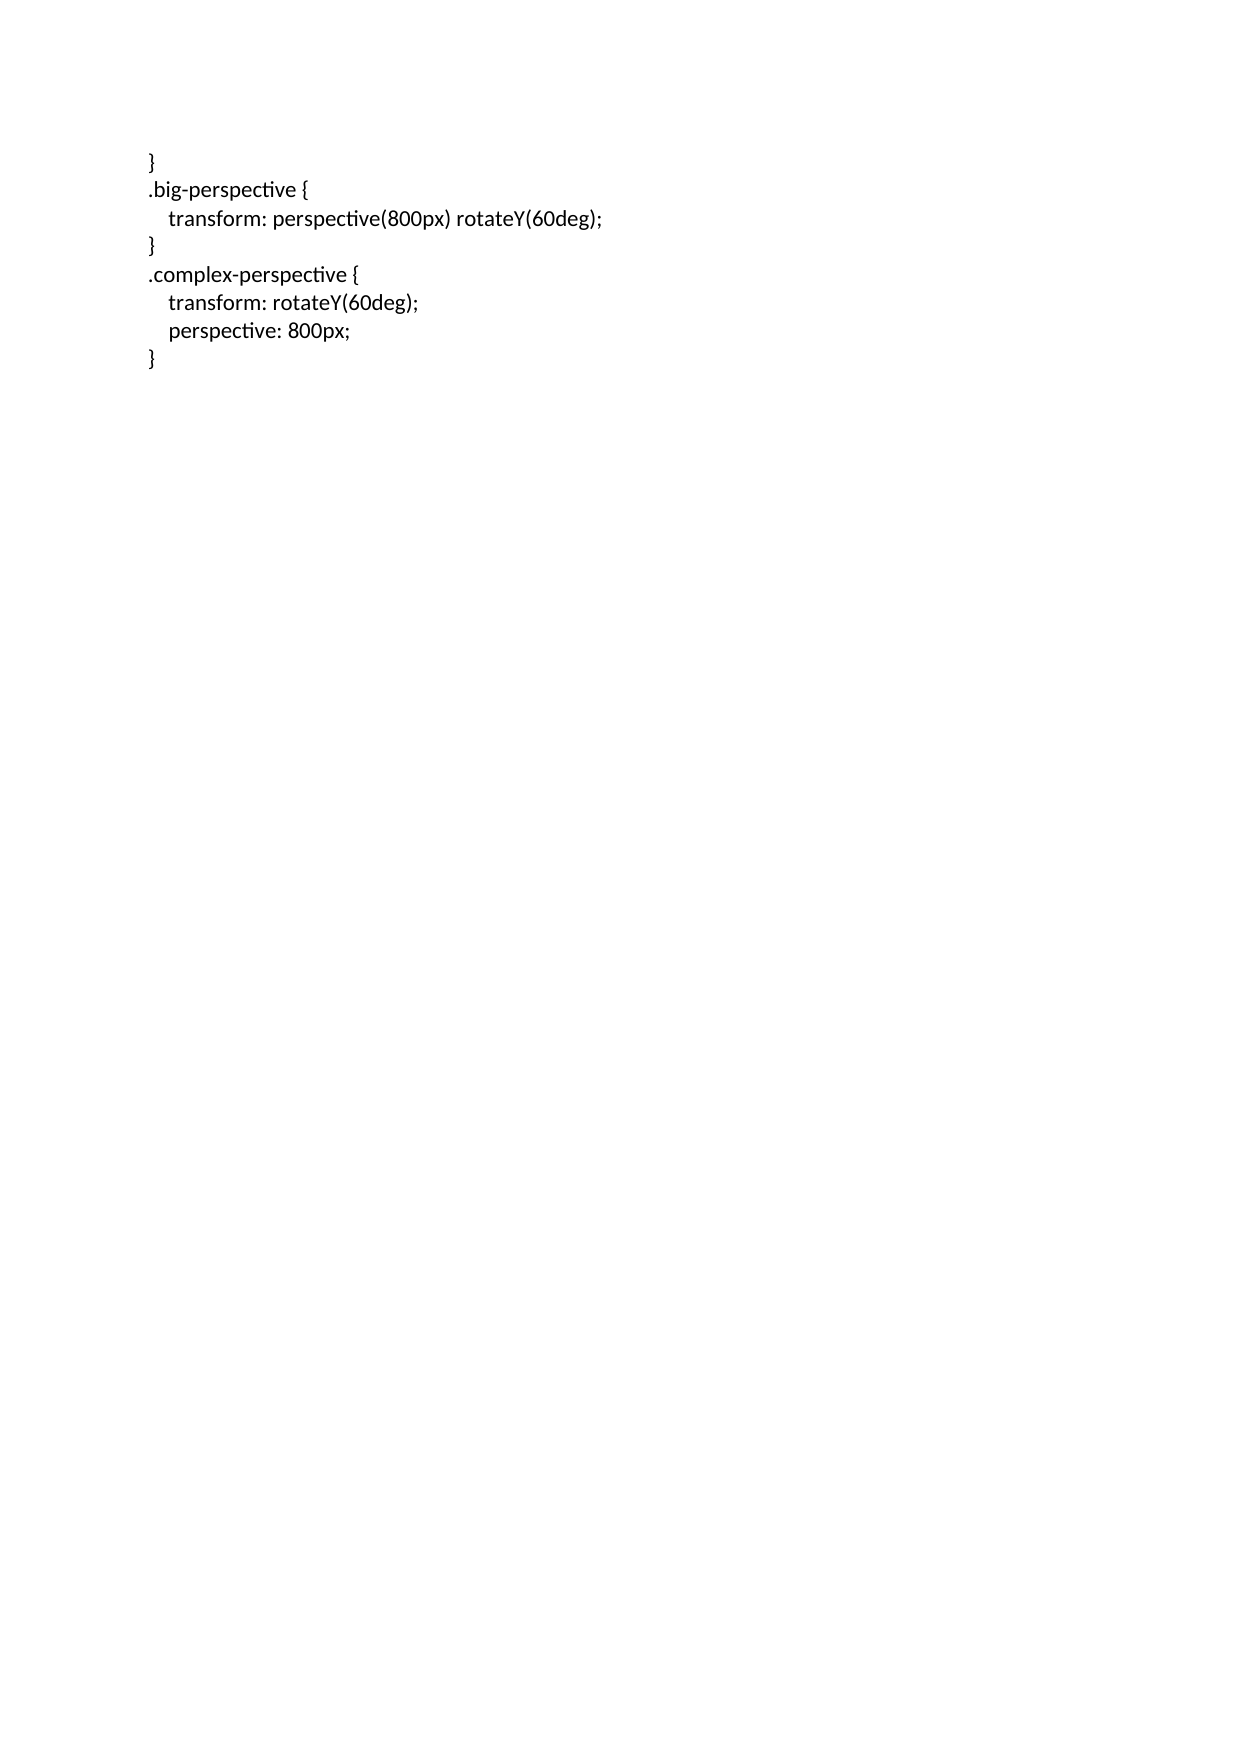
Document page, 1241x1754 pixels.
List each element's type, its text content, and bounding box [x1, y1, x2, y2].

text } [148, 344, 1093, 372]
text } [148, 232, 1093, 260]
text .big-perspective { [148, 176, 1093, 204]
text transform: perspective(800px) rotateY(60deg); [148, 204, 1093, 232]
text .complex-perspective { [148, 260, 1093, 288]
text transform: rotateY(60deg); [148, 288, 1093, 316]
text } [148, 148, 1093, 176]
text perspective: 800px; [148, 316, 1093, 344]
